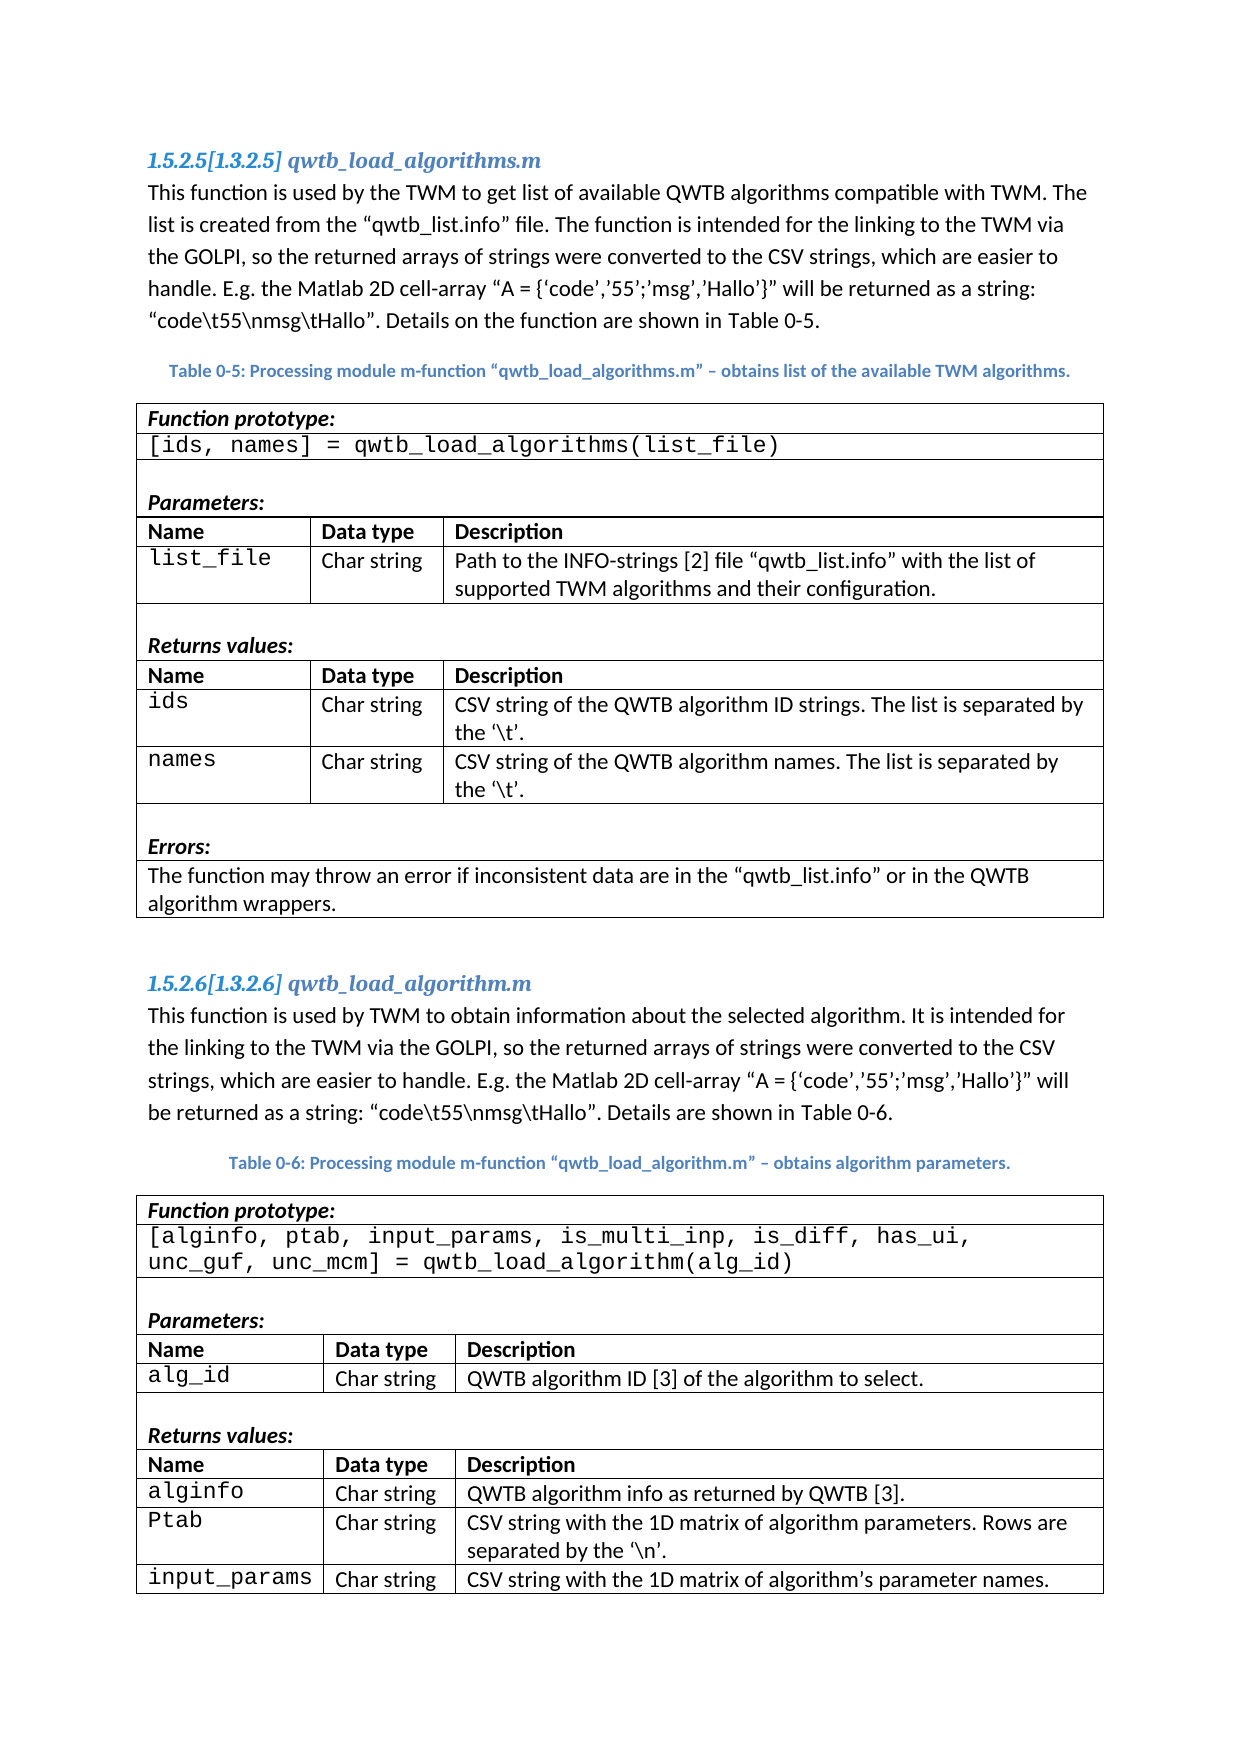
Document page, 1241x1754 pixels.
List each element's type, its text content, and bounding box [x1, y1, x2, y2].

table_cell Returns values: [137, 1393, 1103, 1449]
table_cell Char string [311, 690, 443, 746]
table_cell Ptab [137, 1508, 323, 1564]
table_header Function prototype: [137, 1196, 1103, 1224]
table_cell Char string [324, 1364, 455, 1392]
table_cell Name [137, 1335, 323, 1363]
table_cell QWTB algorithm ID [3] of the algorithm to select. [456, 1364, 1103, 1392]
table_cell [ids, names] = qwtb_load_algorithms(list_file) [137, 434, 1103, 459]
table_cell Name [137, 1450, 323, 1478]
subtitle qwtb_load_algorithm.m [148, 971, 1093, 997]
table_cell CSV string of the QWTB algorithm names. The list is separated by the ‘\t’. [444, 747, 1103, 803]
table_cell Name [137, 518, 310, 546]
table_cell Char string [311, 547, 443, 603]
table_cell Data type [311, 518, 443, 546]
table_cell [alginfo, ptab, input_params, is_multi_inp, is_diff, has_ui, unc_guf, unc_mcm] = qwtb_load_algorithm(alg_id) [137, 1225, 1103, 1277]
table_cell CSV string of the QWTB algorithm ID strings. The list is separated by the ‘\t’. [444, 690, 1103, 746]
table_cell names [137, 747, 310, 803]
table_cell Data type [324, 1450, 455, 1478]
table_cell Char string [324, 1565, 455, 1593]
table_cell input_params [137, 1565, 323, 1593]
table_cell list_file [137, 547, 310, 603]
table_cell Data type [311, 661, 443, 689]
table_cell Path to the INFO-strings [2] file “qwtb_list.info” with the list of supported TWM algorithms and their configuration. [444, 547, 1103, 603]
table_cell Data type [324, 1335, 455, 1363]
table_header Function prototype: [137, 404, 1103, 432]
table_cell The function may throw an error if inconsistent data are in the “qwtb_list.info” or in the QWTB algorithm wrappers. [137, 861, 1103, 917]
table_cell Errors: [137, 804, 1103, 860]
table_cell Parameters: [137, 460, 1103, 516]
table_cell Description [456, 1450, 1103, 1478]
text This function is used by the TWM to get list of available QWTB algorithms compatible with TWM. The list is created from the “qwtb_list.info” file. The function is intended for the linking to the TWM via the GOLPI, so the returned arrays of strings were converted to the CSV strings, which are easier to handle. E.g. the Matlab 2D cell-array “A = {‘code’,’55’;’msg’,’Hallo’}” will be returned as a string: “code\t55\nmsg\tHallo”. Details on the function are shown in Table 0-5. [148, 178, 1093, 334]
table_cell Returns values: [137, 604, 1103, 660]
table_cell alg_id [137, 1364, 323, 1392]
text Table 0-5: Processing module m-function “qwtb_load_algorithms.m” – obtains list of the available TWM algorithms. [148, 359, 1093, 382]
table_cell ids [137, 690, 310, 746]
text This function is used by TWM to obtain information about the selected algorithm. It is intended for the linking to the TWM via the GOLPI, so the returned arrays of strings were converted to the CSV strings, which are easier to handle. E.g. the Matlab 2D cell-array “A = {‘code’,’55’;’msg’,’Hallo’}” will be returned as a string: “code\t55\nmsg\tHallo”. Details are shown in Table 0-6. [148, 1001, 1093, 1126]
text Table 0-6: Processing module m-function “qwtb_load_algorithm.m” – obtains algorithm parameters. [148, 1151, 1093, 1174]
table_cell Parameters: [137, 1278, 1103, 1334]
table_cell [456, 1565, 1103, 1593]
subtitle qwtb_load_algorithms.m [148, 148, 1093, 174]
table_cell Char string [311, 747, 443, 803]
table_cell QWTB algorithm info as returned by QWTB [3]. [456, 1479, 1103, 1507]
table_cell Description [444, 661, 1103, 689]
table_cell Char string [324, 1508, 455, 1564]
table_cell Char string [324, 1479, 455, 1507]
table_cell Description [456, 1335, 1103, 1363]
table_cell CSV string with the 1D matrix of algorithm parameters. Rows are separated by the ‘\n’. [456, 1508, 1103, 1564]
table_cell Name [137, 661, 310, 689]
table_cell alginfo [137, 1479, 323, 1507]
table_cell Description [444, 518, 1103, 546]
